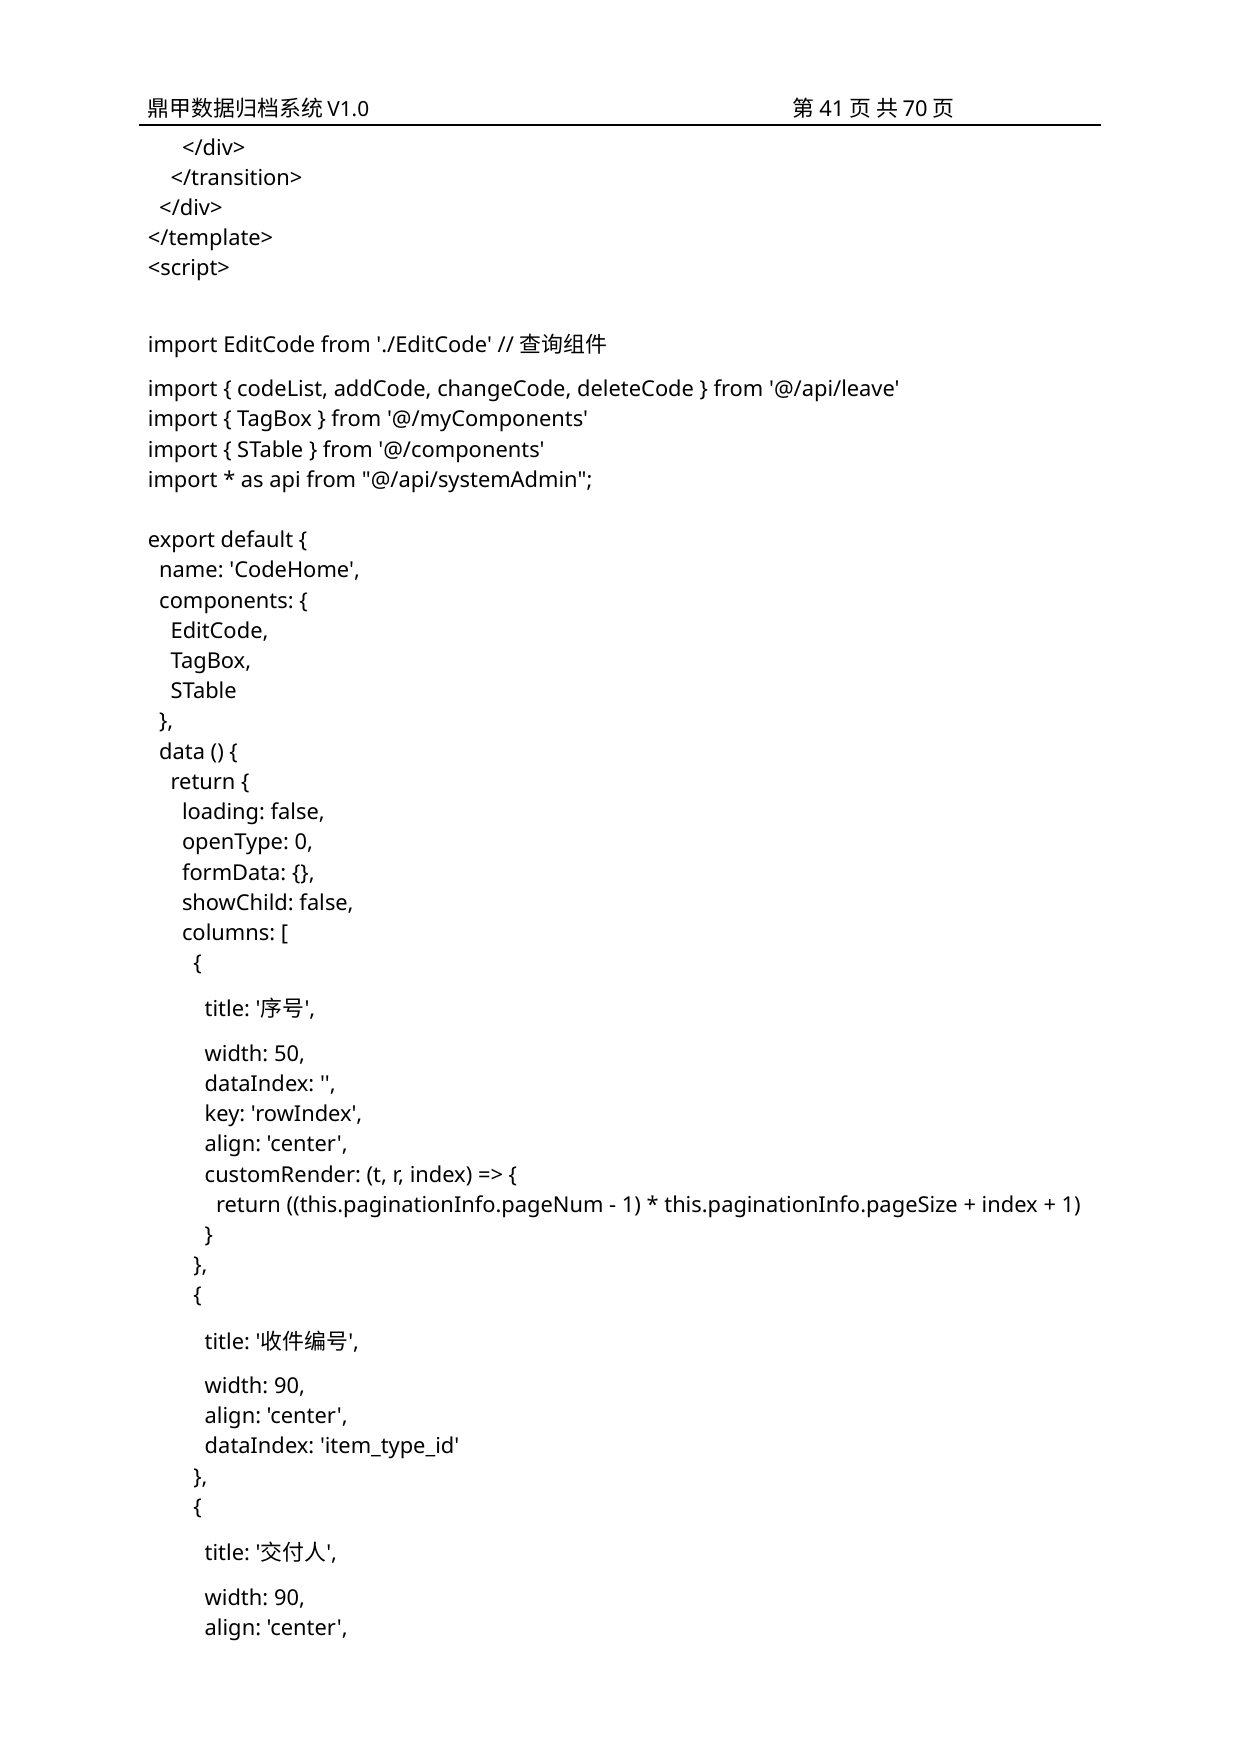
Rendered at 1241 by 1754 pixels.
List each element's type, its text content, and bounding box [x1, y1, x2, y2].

text STable [148, 675, 1092, 705]
text formData: {}, [148, 856, 1092, 887]
text width: 50, [148, 1038, 1092, 1068]
text columns: [ [148, 917, 1092, 947]
text showChild: false, [148, 887, 1092, 917]
text width: 90, [148, 1370, 1092, 1400]
text return ((this.paginationInfo.pageNum - 1) * this.paginationInfo.pageSize + index + 1) [148, 1189, 1092, 1219]
text export default { [148, 524, 1092, 554]
text { [148, 1491, 1092, 1521]
text name: 'CodeHome', [148, 554, 1092, 584]
text key: 'rowIndex', [148, 1098, 1092, 1128]
text <script> [148, 252, 1092, 282]
text components: { [148, 584, 1092, 615]
text import { STable } from '@/components' [148, 433, 1092, 464]
text loading: false, [148, 796, 1092, 826]
text data () { [148, 736, 1092, 766]
text title: '收件编号', [148, 1309, 1092, 1370]
text title: '交付人', [148, 1521, 1092, 1581]
text dataIndex: '', [148, 1068, 1092, 1098]
text TagBox, [148, 645, 1092, 675]
text </div> [148, 192, 1092, 222]
text </div> [148, 131, 1092, 162]
text EditCode, [148, 615, 1092, 645]
text </transition> [148, 162, 1092, 192]
text import EditCode from './EditCode' // 查询组件 [148, 313, 1092, 373]
text openType: 0, [148, 826, 1092, 856]
text customRender: (t, r, index) => { [148, 1158, 1092, 1189]
text }, [148, 705, 1092, 736]
text dataIndex: 'item_type_id' [148, 1430, 1092, 1461]
text align: 'center', [148, 1128, 1092, 1158]
text import * as api from "@/api/systemAdmin"; [148, 464, 1092, 494]
text title: '序号', [148, 977, 1092, 1038]
text align: 'center', [148, 1612, 1092, 1642]
text { [148, 1279, 1092, 1309]
text }, [148, 1461, 1092, 1491]
text import { TagBox } from '@/myComponents' [148, 403, 1092, 433]
text } [148, 1219, 1092, 1249]
text import { codeList, addCode, changeCode, deleteCode } from '@/api/leave' [148, 373, 1092, 403]
text align: 'center', [148, 1400, 1092, 1430]
text return { [148, 766, 1092, 796]
text { [148, 947, 1092, 977]
text }, [148, 1249, 1092, 1279]
text width: 90, [148, 1581, 1092, 1612]
text </template> [148, 222, 1092, 252]
